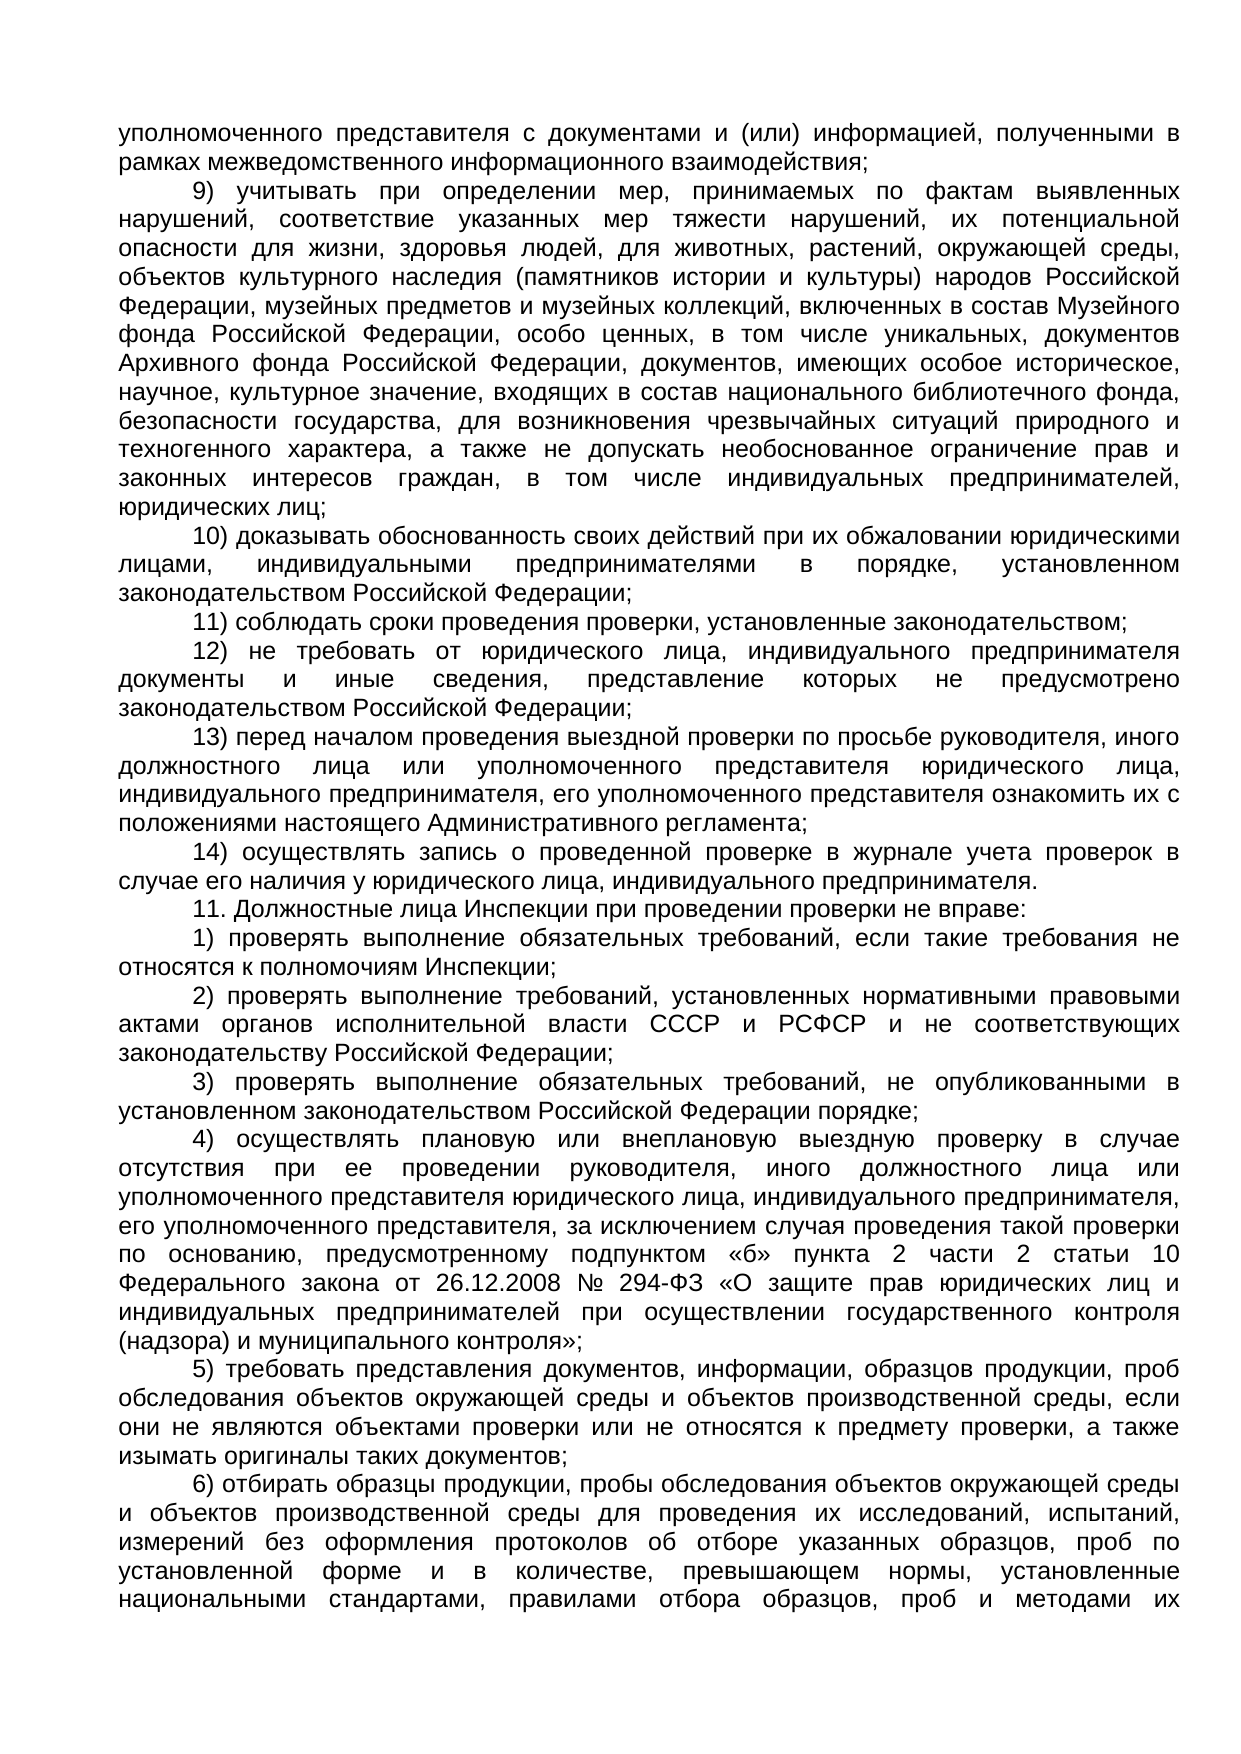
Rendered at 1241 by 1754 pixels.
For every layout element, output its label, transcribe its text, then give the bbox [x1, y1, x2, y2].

text 5) требовать представления документов, информации, образцов продукции, проб обследования объектов окружающей среды и объектов производственной среды, если они не являются объектами проверки или не относятся к предмету проверки, а также изымать оригиналы таких документов; [118, 1354, 1181, 1469]
text 9) учитывать при определении мер, принимаемых по фактам выявленных нарушений, соответствие указанных мер тяжести нарушений, их потенциальной опасности для жизни, здоровья людей, для животных, растений, окружающей среды, объектов культурного наследия (памятников истории и культуры) народов Российской Федерации, музейных предметов и музейных коллекций, включенных в состав Музейного фонда Российской Федерации, особо ценных, в том числе уникальных, документов Архивного фонда Российской Федерации, документов, имеющих особое историческое, научное, культурное значение, входящих в состав национального библиотечного фонда, безопасности государства, для возникновения чрезвычайных ситуаций природного и техногенного характера, а также не допускать необоснованное ограничение прав и законных интересов граждан, в том числе индивидуальных предпринимателей, юридических лиц; [118, 176, 1181, 521]
text 4) осуществлять плановую или внеплановую выездную проверку в случае отсутствия при ее проведении руководителя, иного должностного лица или уполномоченного представителя юридического лица, индивидуального предпринимателя, его уполномоченного представителя, за исключением случая проведения такой проверки по основанию, предусмотренному подпунктом «б» пункта 2 части 2 статьи 10 Федерального закона от 26.12.2008 № 294-ФЗ «О защите прав юридических лиц и индивидуальных предпринимателей при осуществлении государственного контроля (надзора) и муниципального контроля»; [118, 1124, 1181, 1354]
text 1) проверять выполнение обязательных требований, если такие требования не относятся к полномочиям Инспекции; [118, 923, 1181, 981]
text 2) проверять выполнение требований, установленных нормативными правовыми актами органов исполнительной власти СССР и РСФСР и не соответствующих законодательству Российской Федерации; [118, 981, 1181, 1067]
text 12) не требовать от юридического лица, индивидуального предпринимателя документы и иные сведения, представление которых не предусмотрено законодательством Российской Федерации; [118, 636, 1181, 722]
text 3) проверять выполнение обязательных требований, не опубликованными в установленном законодательством Российской Федерации порядке; [118, 1067, 1181, 1124]
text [118, 118, 1181, 176]
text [118, 1469, 1181, 1613]
text 11. Должностные лица Инспекции при проведении проверки не вправе: [118, 894, 1181, 923]
text 10) доказывать обоснованность своих действий при их обжаловании юридическими лицами, индивидуальными предпринимателями в порядке, установленном законодательством Российской Федерации; [118, 521, 1181, 607]
text 11) соблюдать сроки проведения проверки, установленные законодательством; [118, 607, 1181, 636]
text 14) осуществлять запись о проведенной проверке в журнале учета проверок в случае его наличия у юридического лица, индивидуального предпринимателя. [118, 837, 1181, 894]
text 13) перед началом проведения выездной проверки по просьбе руководителя, иного должностного лица или уполномоченного представителя юридического лица, индивидуального предпринимателя, его уполномоченного представителя ознакомить их с положениями настоящего Административного регламента; [118, 722, 1181, 837]
